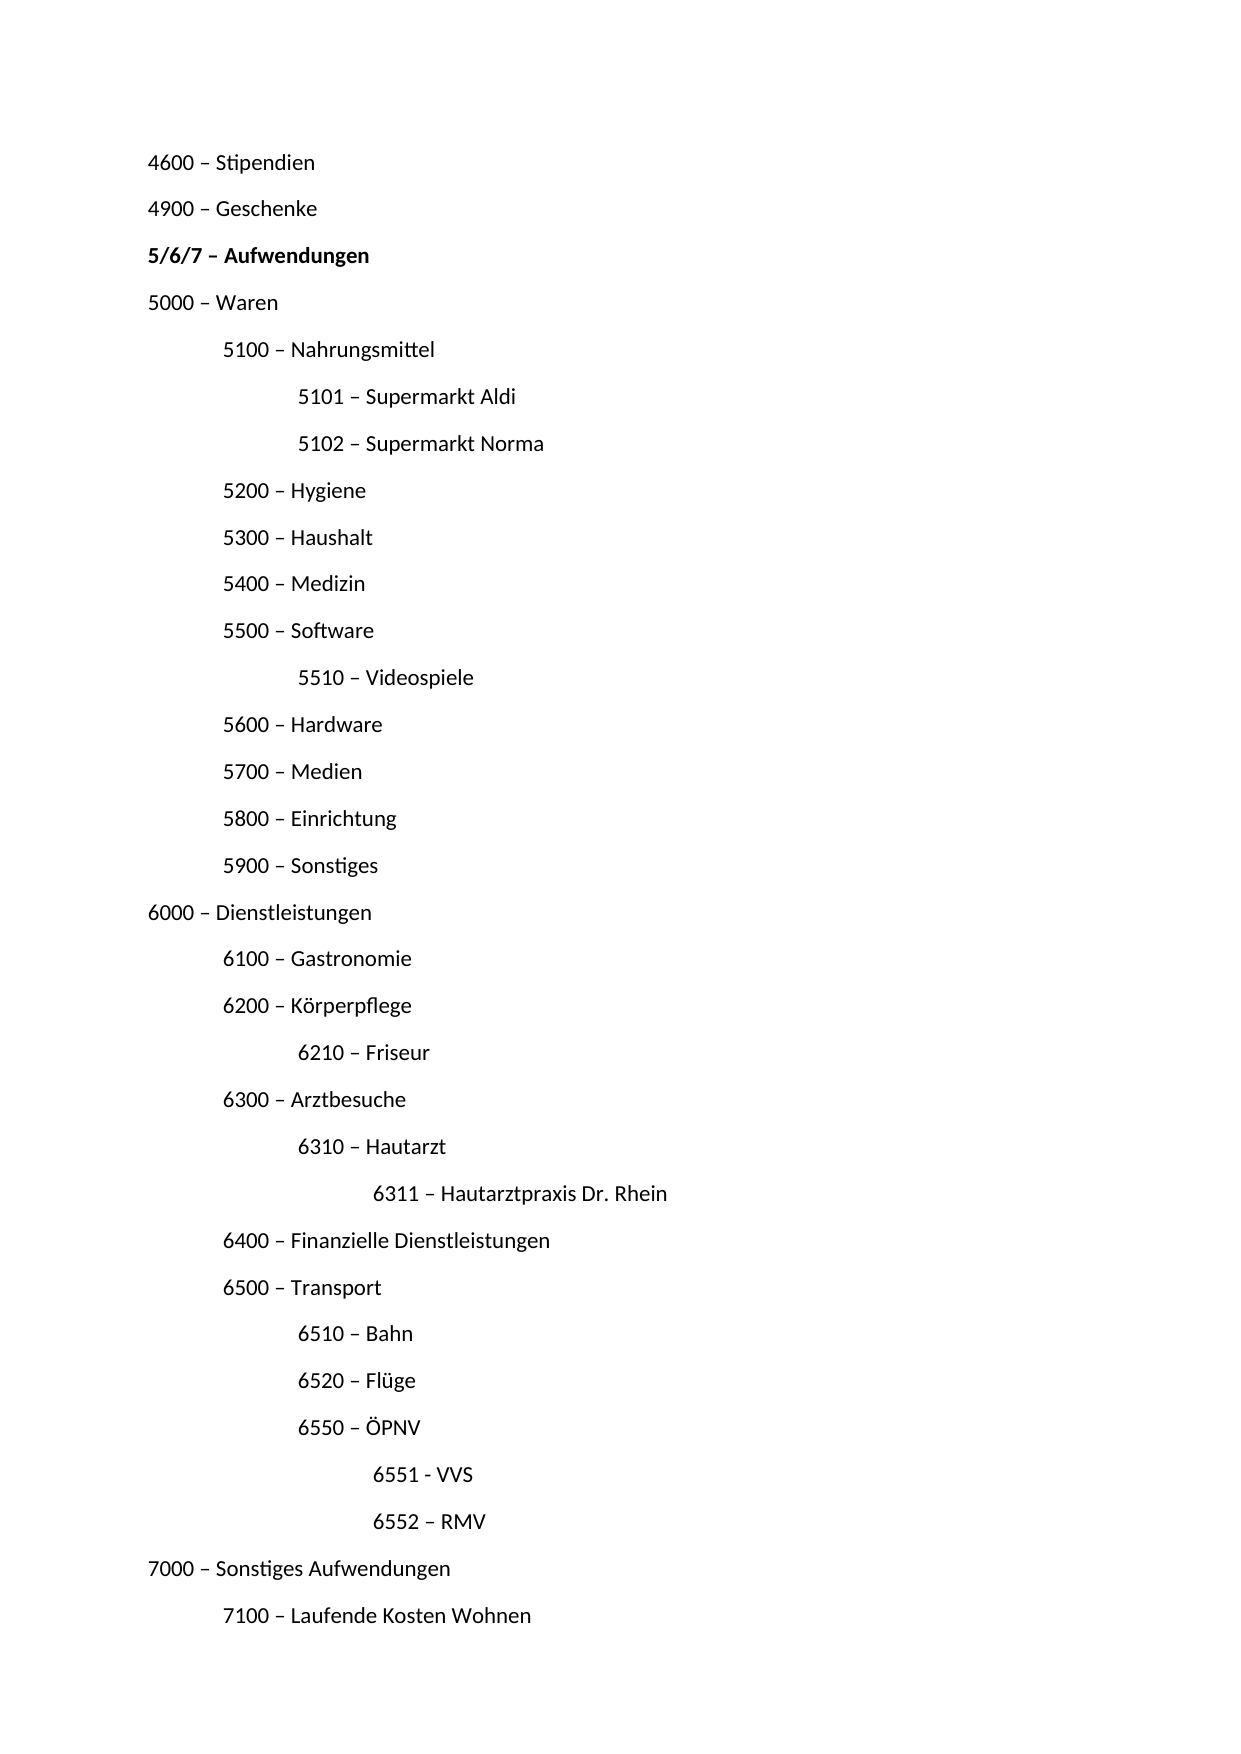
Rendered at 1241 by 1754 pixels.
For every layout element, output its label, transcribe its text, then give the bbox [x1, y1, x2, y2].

text 6310 – Hautarzt [148, 1132, 1093, 1160]
text 6000 – Dienstleistungen [148, 898, 1093, 926]
text 5102 – Supermarkt Norma [148, 429, 1093, 457]
text 5700 – Medien [148, 757, 1093, 785]
text 6550 – ÖPNV [223, 1413, 1093, 1441]
text 6400 – Finanzielle Dienstleistungen [148, 1226, 1093, 1254]
text 6100 – Gastronomie [148, 944, 1093, 972]
text 5200 – Hygiene [148, 476, 1093, 504]
text 5100 – Nahrungsmittel [148, 335, 1093, 363]
text 5000 – Waren [148, 288, 1093, 316]
text 7100 – Laufende Kosten Wohnen [148, 1601, 1093, 1629]
text 5600 – Hardware [148, 710, 1093, 738]
text 5/6/7 – Aufwendungen [148, 241, 1093, 269]
text 6210 – Friseur [148, 1038, 1093, 1066]
text 5300 – Haushalt [148, 523, 1093, 551]
text 6500 – Transport [148, 1273, 1093, 1301]
text 6520 – Flüge [148, 1366, 1093, 1394]
text 5400 – Medizin [148, 569, 1093, 597]
text 6300 – Arztbesuche [148, 1085, 1093, 1113]
text 4900 – Geschenke [148, 194, 1093, 222]
text 5500 – Software [148, 616, 1093, 644]
text 6551 - VVS [223, 1460, 1093, 1488]
text 7000 – Sonstiges Aufwendungen [148, 1554, 1093, 1582]
text 6200 – Körperpflege [148, 991, 1093, 1019]
text 5800 – Einrichtung [148, 804, 1093, 832]
text 6552 – RMV [298, 1507, 1093, 1535]
text 6510 – Bahn [148, 1319, 1093, 1347]
text 5900 – Sonstiges [148, 851, 1093, 879]
text 6311 – Hautarztpraxis Dr. Rhein [148, 1179, 1093, 1207]
text 5101 – Supermarkt Aldi [148, 382, 1093, 410]
text 5510 – Videospiele [148, 663, 1093, 691]
text 4600 – Stipendien [148, 148, 1093, 176]
